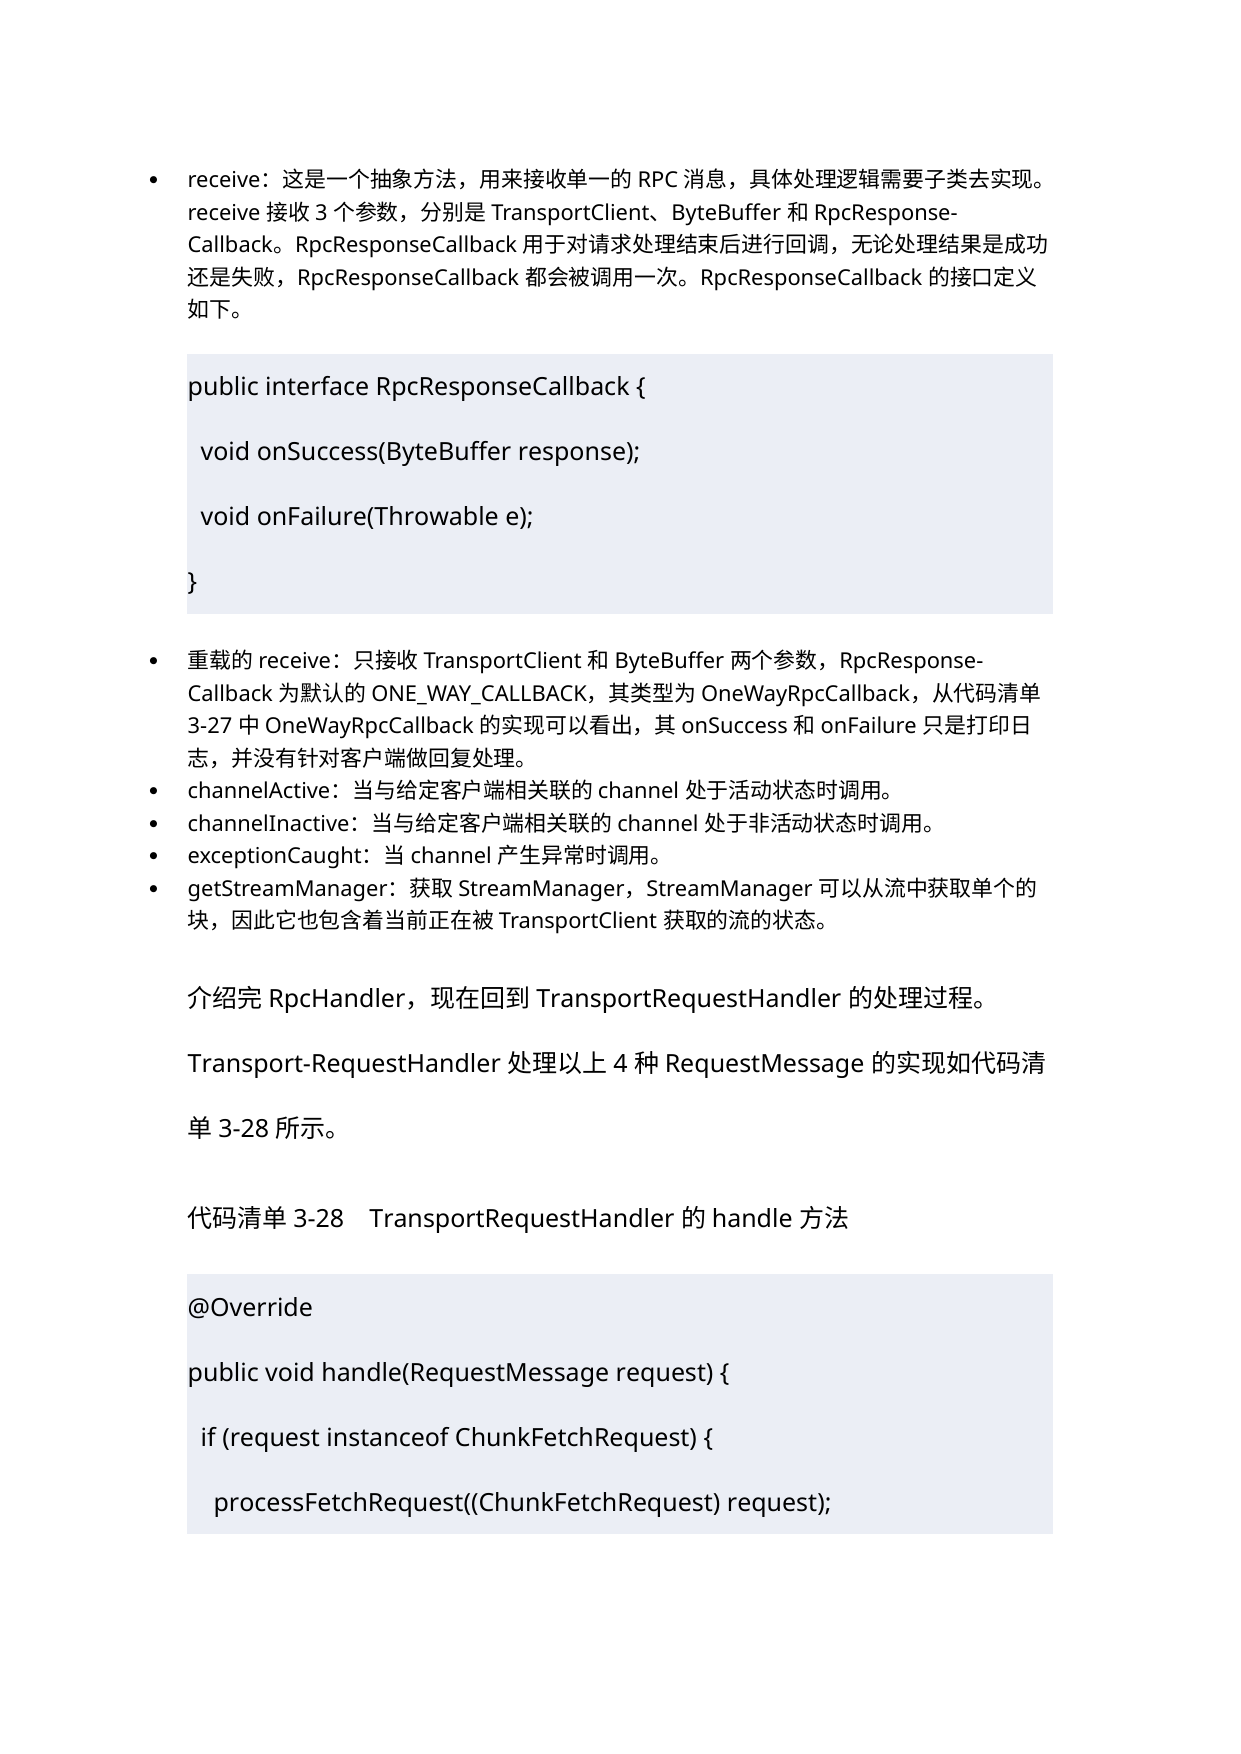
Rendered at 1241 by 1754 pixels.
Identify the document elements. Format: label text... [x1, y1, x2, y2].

list receive：这是一个抽象方法，用来接收单一的 RPC 消息，具体处理逻辑需要子类去实现。receive 接收 3 个参数，分别是 TransportClient、ByteBuffer 和 RpcResponse-Callback。RpcResponseCallback 用于对请求处理结束后进行回调，无论处理结果是成功还是失败，RpcResponseCallback 都会被调用一次。RpcResponseCallback 的接口定义如下。 [150, 162, 1053, 324]
text 介绍完 RpcHandler，现在回到 TransportRequestHandler 的处理过程。Transport-RequestHandler 处理以上 4 种 RequestMessage 的实现如代码清单 3-28 所示。 [187, 964, 1053, 1159]
list channelInactive：当与给定客户端相关联的 channel 处于非活动状态时调用。 [150, 805, 1053, 838]
text 代码清单 3-28 TransportRequestHandler 的 handle 方法 [187, 1184, 1053, 1249]
list 重载的 receive：只接收 TransportClient 和 ByteBuffer 两个参数，RpcResponse-Callback 为默认的 ONE_WAY_CALLBACK，其类型为 OneWayRpcCallback，从代码清单 3-27 中 OneWayRpcCallback 的实现可以看出，其 onSuccess 和 onFailure 只是打印日志，并没有针对客户端做回复处理。 [150, 643, 1053, 773]
text public interface RpcResponseCallback { void onSuccess(ByteBuffer response); void onFailure(Throwable e); } [187, 354, 1053, 614]
list channelActive：当与给定客户端相关联的 channel 处于活动状态时调用。 [150, 773, 1053, 805]
list getStreamManager：获取 StreamManager，StreamManager 可以从流中获取单个的块，因此它也包含着当前正在被 TransportClient 获取的流的状态。 [150, 870, 1053, 935]
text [187, 1274, 1053, 1534]
list exceptionCaught：当 channel 产生异常时调用。 [150, 838, 1053, 870]
